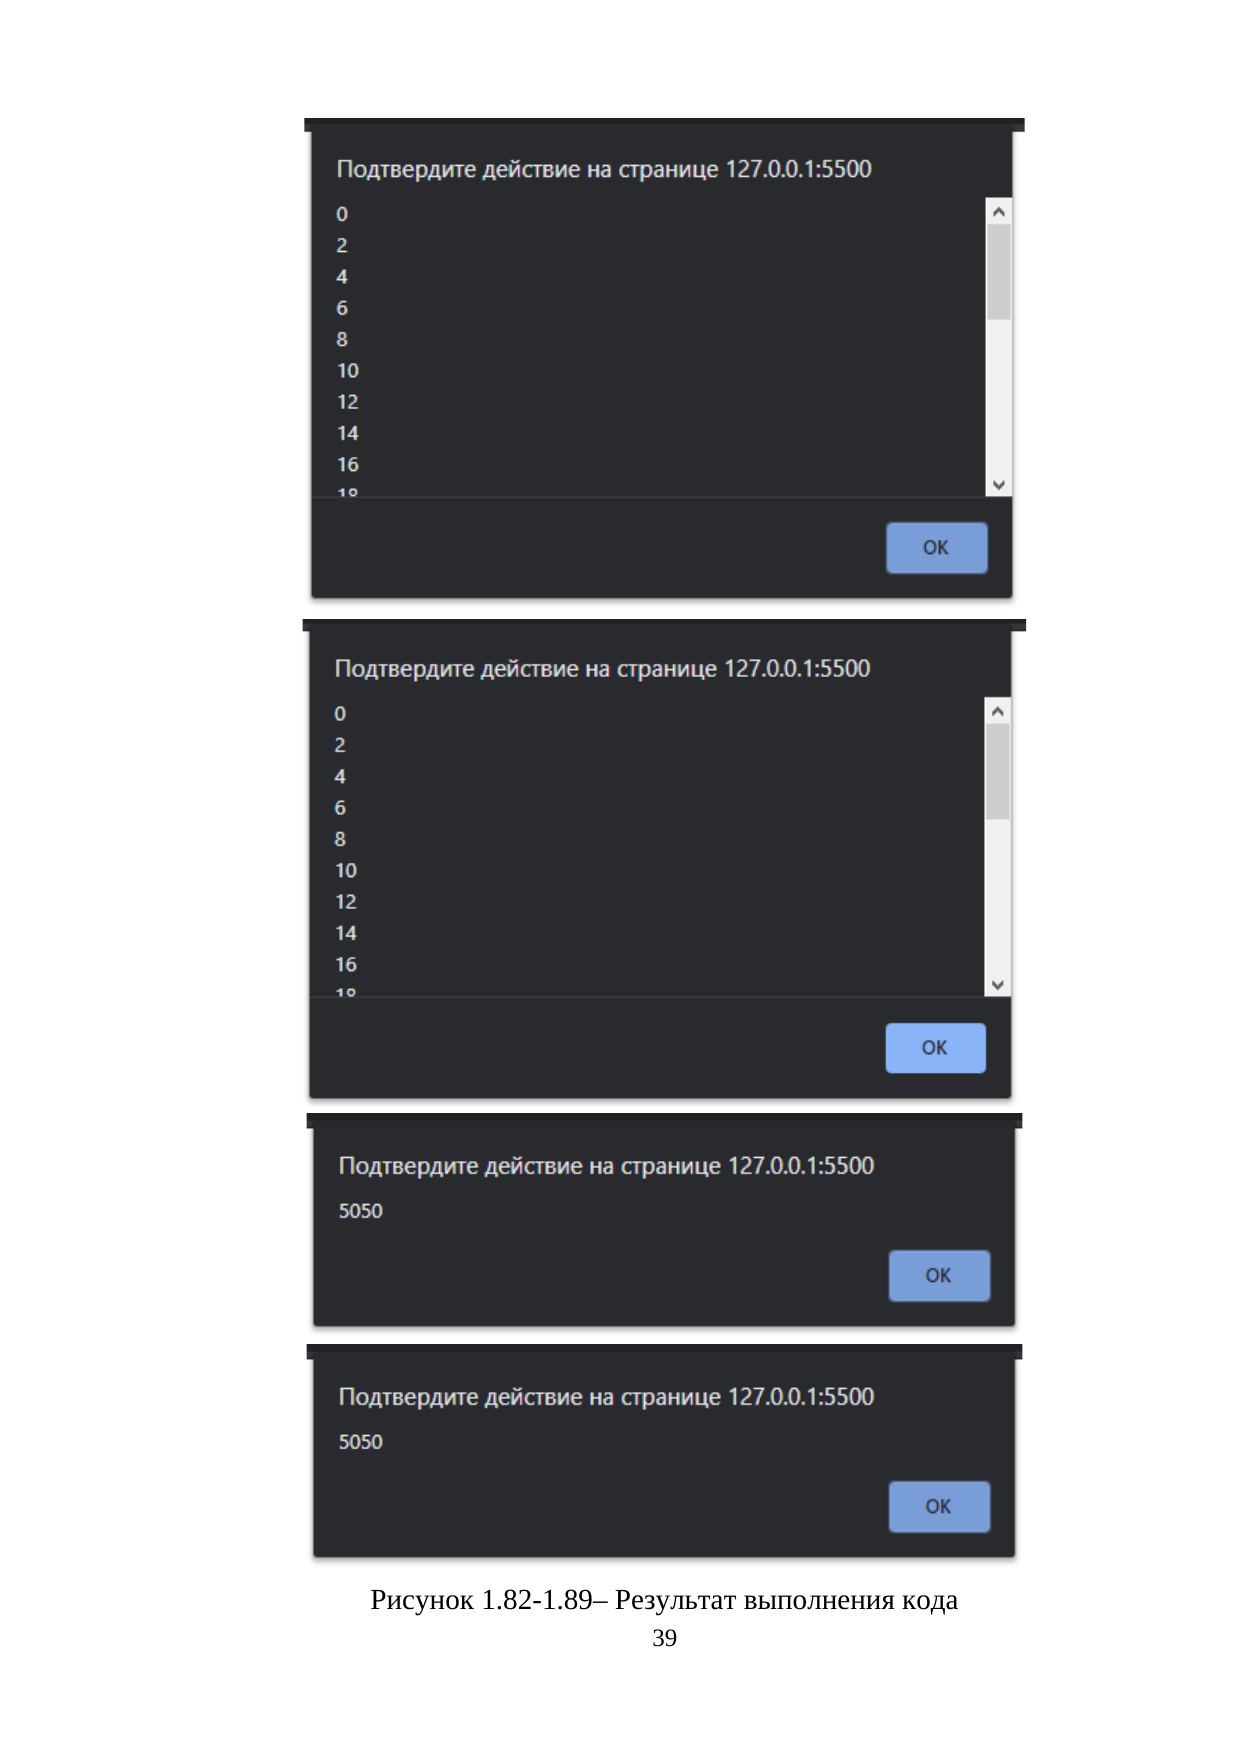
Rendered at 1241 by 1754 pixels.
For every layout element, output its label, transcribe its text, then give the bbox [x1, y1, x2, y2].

text Рисунок 1.82-1.89– Результат выполнения кода [177, 1582, 1152, 1616]
picture [302, 619, 1027, 1108]
picture [306, 1113, 1023, 1339]
picture [304, 118, 1025, 614]
picture [306, 1344, 1023, 1570]
